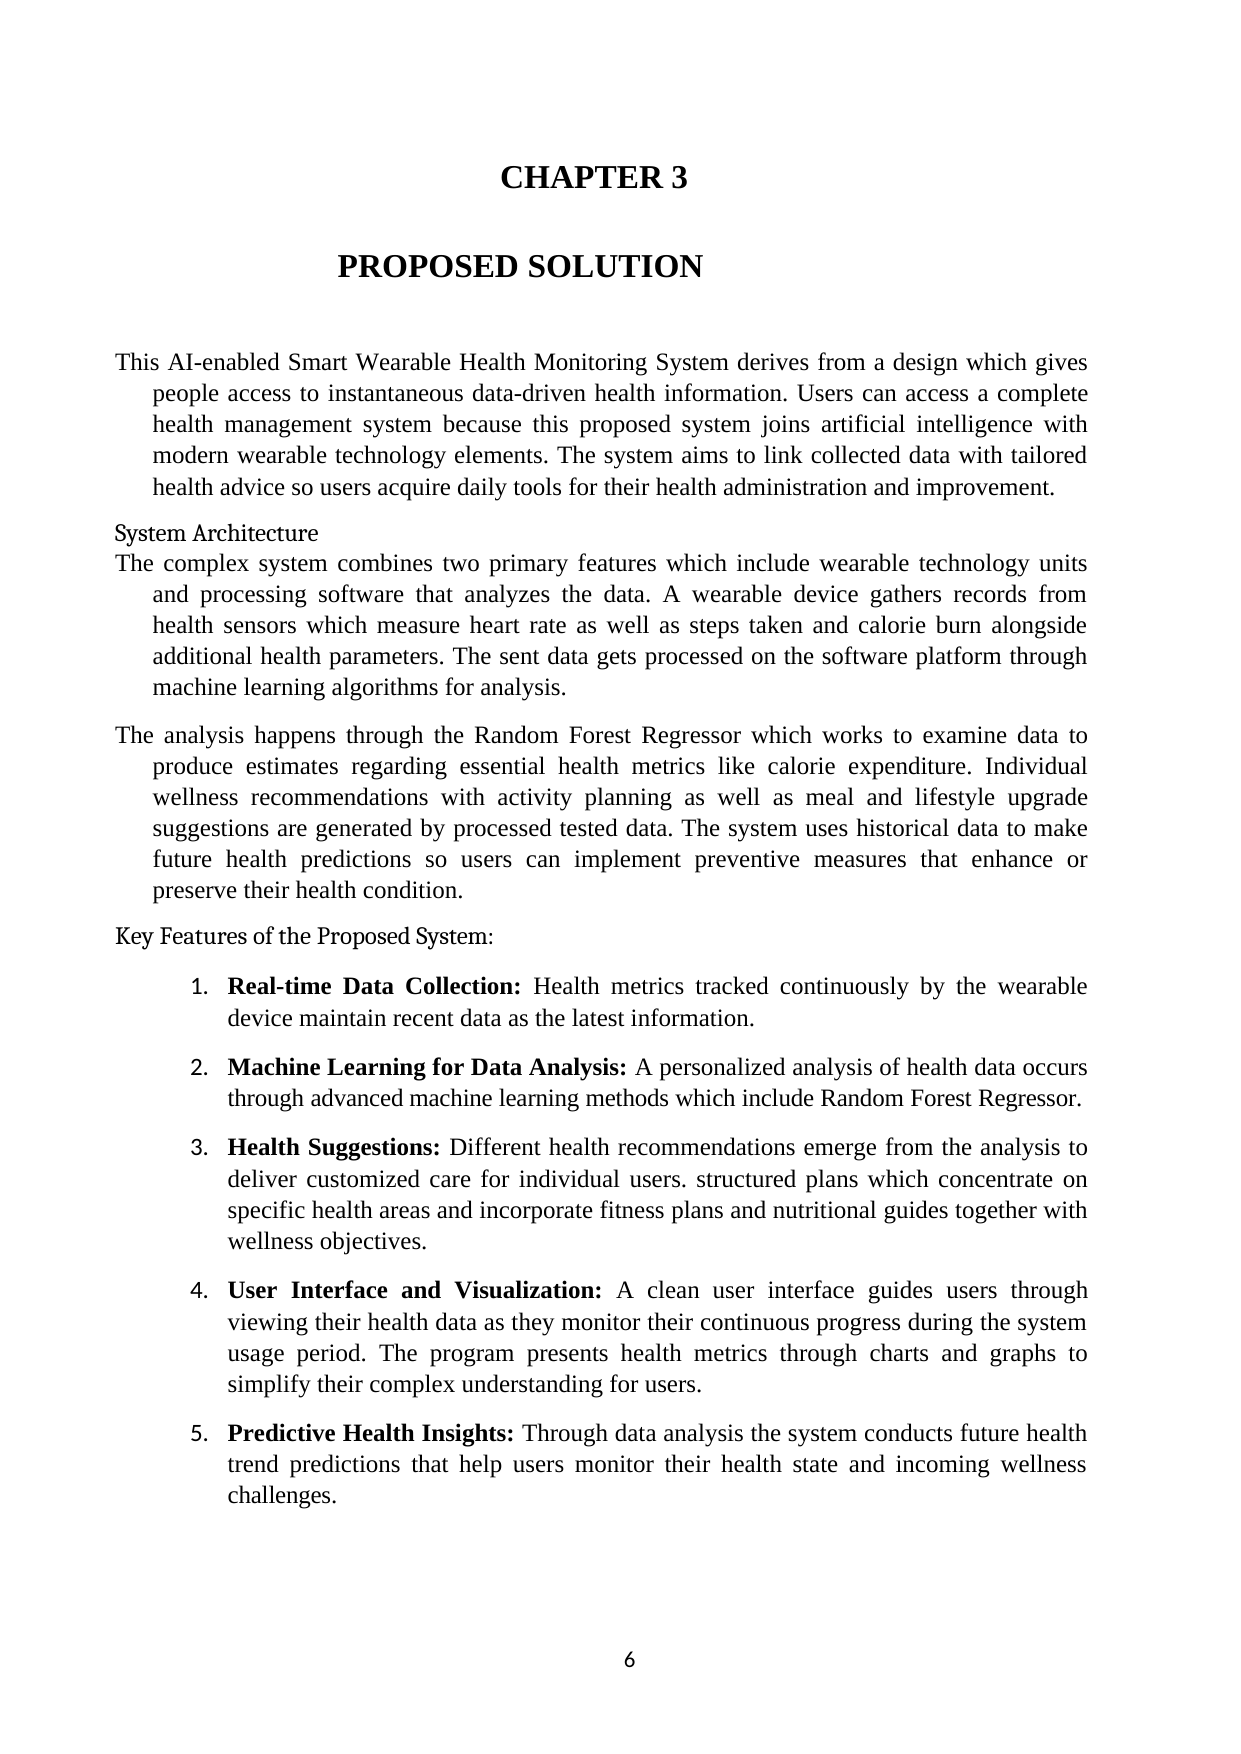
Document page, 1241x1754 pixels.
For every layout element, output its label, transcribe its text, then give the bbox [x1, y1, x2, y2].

list Predictive Health Insights: Through data analysis the system conducts future health trend predictions that help users monitor their health state and incoming wellness challenges. [190, 1417, 1088, 1509]
text This AI-enabled Smart Wearable Health Monitoring System derives from a design which gives people access to instantaneous data-driven health information. Users can access a complete health management system because this proposed system joins artificial intelligence with modern wearable technology elements. The system aims to link collected data with tailored health advice so users acquire daily tools for their health administration and improvement. [115, 347, 1088, 500]
subtitle CHAPTER 3 [375, 158, 749, 196]
text The complex system combines two primary features which include wearable technology units and processing software that analyzes the data. A wearable device gathers records from health sensors which measure heart rate as well as steps taken and calorie burn alongside additional health parameters. The sent data gets processed on the software platform through machine learning algorithms for analysis. [115, 548, 1088, 701]
list Health Suggestions: Different health recommendations emerge from the analysis to deliver customized care for individual users. structured plans which concentrate on specific health areas and incorporate fitness plans and nutritional guides together with wellness objectives. [190, 1131, 1088, 1255]
list Real-time Data Collection: Health metrics tracked continuously by the wearable device maintain recent data as the latest information. [190, 971, 1088, 1032]
list User Interface and Visualization: A clean user interface guides users through viewing their health data as they monitor their continuous progress during the system usage period. The program presents health metrics through charts and graphs to simplify their complex understanding for users. [190, 1274, 1088, 1398]
subtitle System Architecture [115, 519, 1090, 548]
list Machine Learning for Data Analysis: A personalized analysis of health data occurs through advanced machine learning methods which include Random Forest Regressor. [190, 1051, 1088, 1112]
subtitle PROPOSED SOLUTION [337, 246, 749, 284]
text The analysis happens through the Random Forest Regressor which works to examine data to produce estimates regarding essential health metrics like calorie expenditure. Individual wellness recommendations with activity planning as well as meal and lifestyle upgrade suggestions are generated by processed tested data. The system uses historical data to make future health predictions so users can implement preventive measures that enhance or preserve their health condition. [115, 720, 1089, 904]
subtitle Key Features of the Proposed System: [115, 922, 1090, 951]
